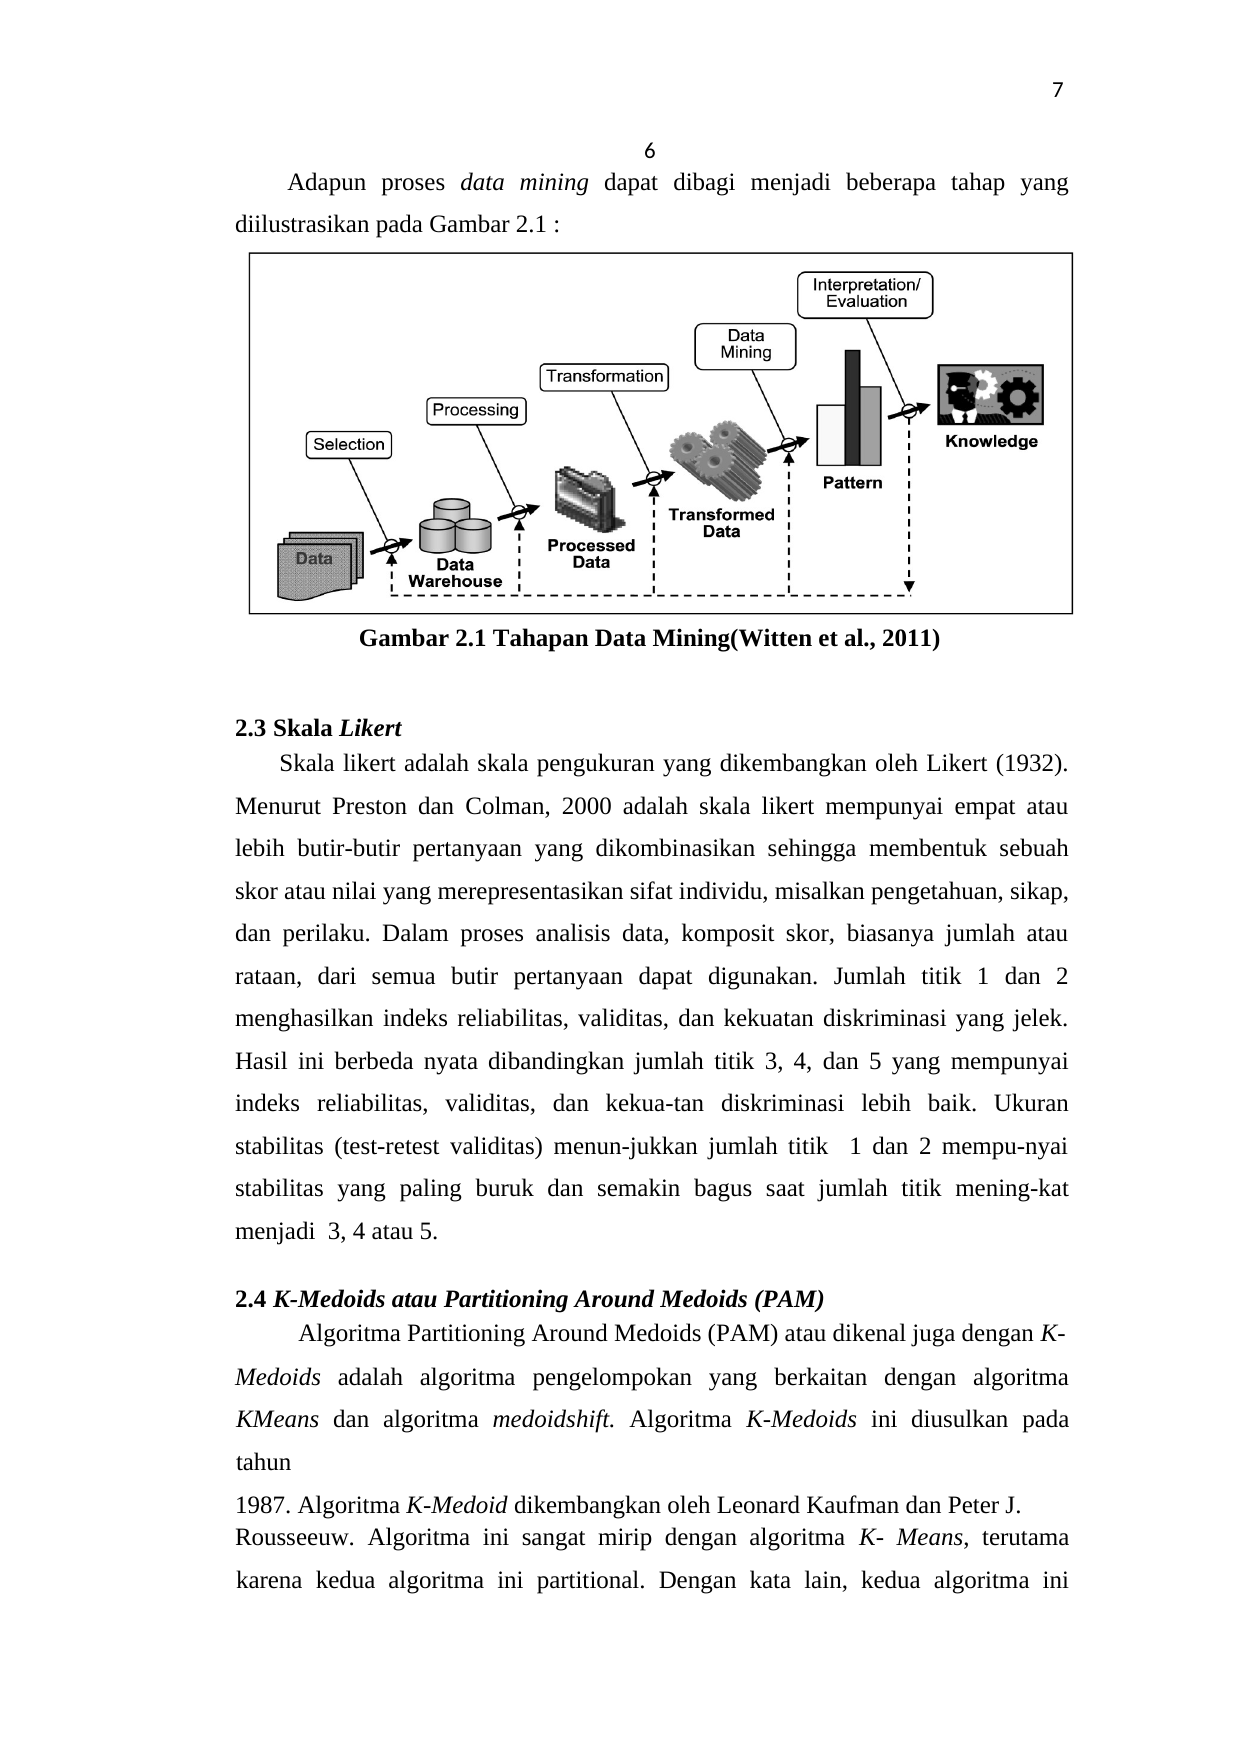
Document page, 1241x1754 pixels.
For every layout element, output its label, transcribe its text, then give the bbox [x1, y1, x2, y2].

subtitle 2.3 Skala Likert [235, 713, 1071, 742]
picture [247, 252, 1074, 615]
subtitle 2.4 K-Medoids atau Partitioning Around Medoids (PAM) [235, 1284, 1074, 1313]
text 6 [236, 136, 1063, 164]
text Skala likert adalah skala pengukuran yang dikembangkan oleh Likert (1932). Menurut Preston dan Colman, 2000 adalah skala likert mempunyai empat atau lebih butir-butir pertanyaan yang dikombinasikan sehingga membentuk sebuah skor atau nilai yang merepresentasikan sifat individu, misalkan pengetahuan, sikap, dan perilaku. Dalam proses analisis data, komposit skor, biasanya jumlah atau rataan, dari semua butir pertanyaan dapat digunakan. Jumlah titik 1 dan 2 menghasilkan indeks reliabilitas, validitas, dan kekuatan diskriminasi yang jelek. Hasil ini berbeda nyata dibandingkan jumlah titik 3, 4, dan 5 yang mempunyai indeks reliabilitas, validitas, dan kekua-tan diskriminasi lebih baik. Ukuran stabilitas (test-retest validitas) menun-jukkan jumlah titik 1 dan 2 mempu-nyai stabilitas yang paling buruk dan semakin bagus saat jumlah titik mening-kat menjadi 3, 4 atau 5. [235, 748, 1069, 1245]
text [235, 1522, 1069, 1594]
text Adapun proses data mining dapat dibagi menjadi beberapa tahap yang diilustrasikan pada Gambar 2.1 : [235, 167, 1069, 238]
subtitle Gambar 2.1 Tahapan Data Mining(Witten et al., 2011) [236, 623, 1063, 652]
text 1987. Algoritma K-Medoid dikembangkan oleh Leonard Kaufman dan Peter J. [235, 1490, 1069, 1519]
text Algoritma Partitioning Around Medoids (PAM) atau dikenal juga dengan K- [235, 1318, 1074, 1347]
text Medoids adalah algoritma pengelompokan yang berkaitan dengan algoritma KMeans dan algoritma medoidshift. Algoritma K-Medoids ini diusulkan pada tahun [235, 1362, 1069, 1476]
